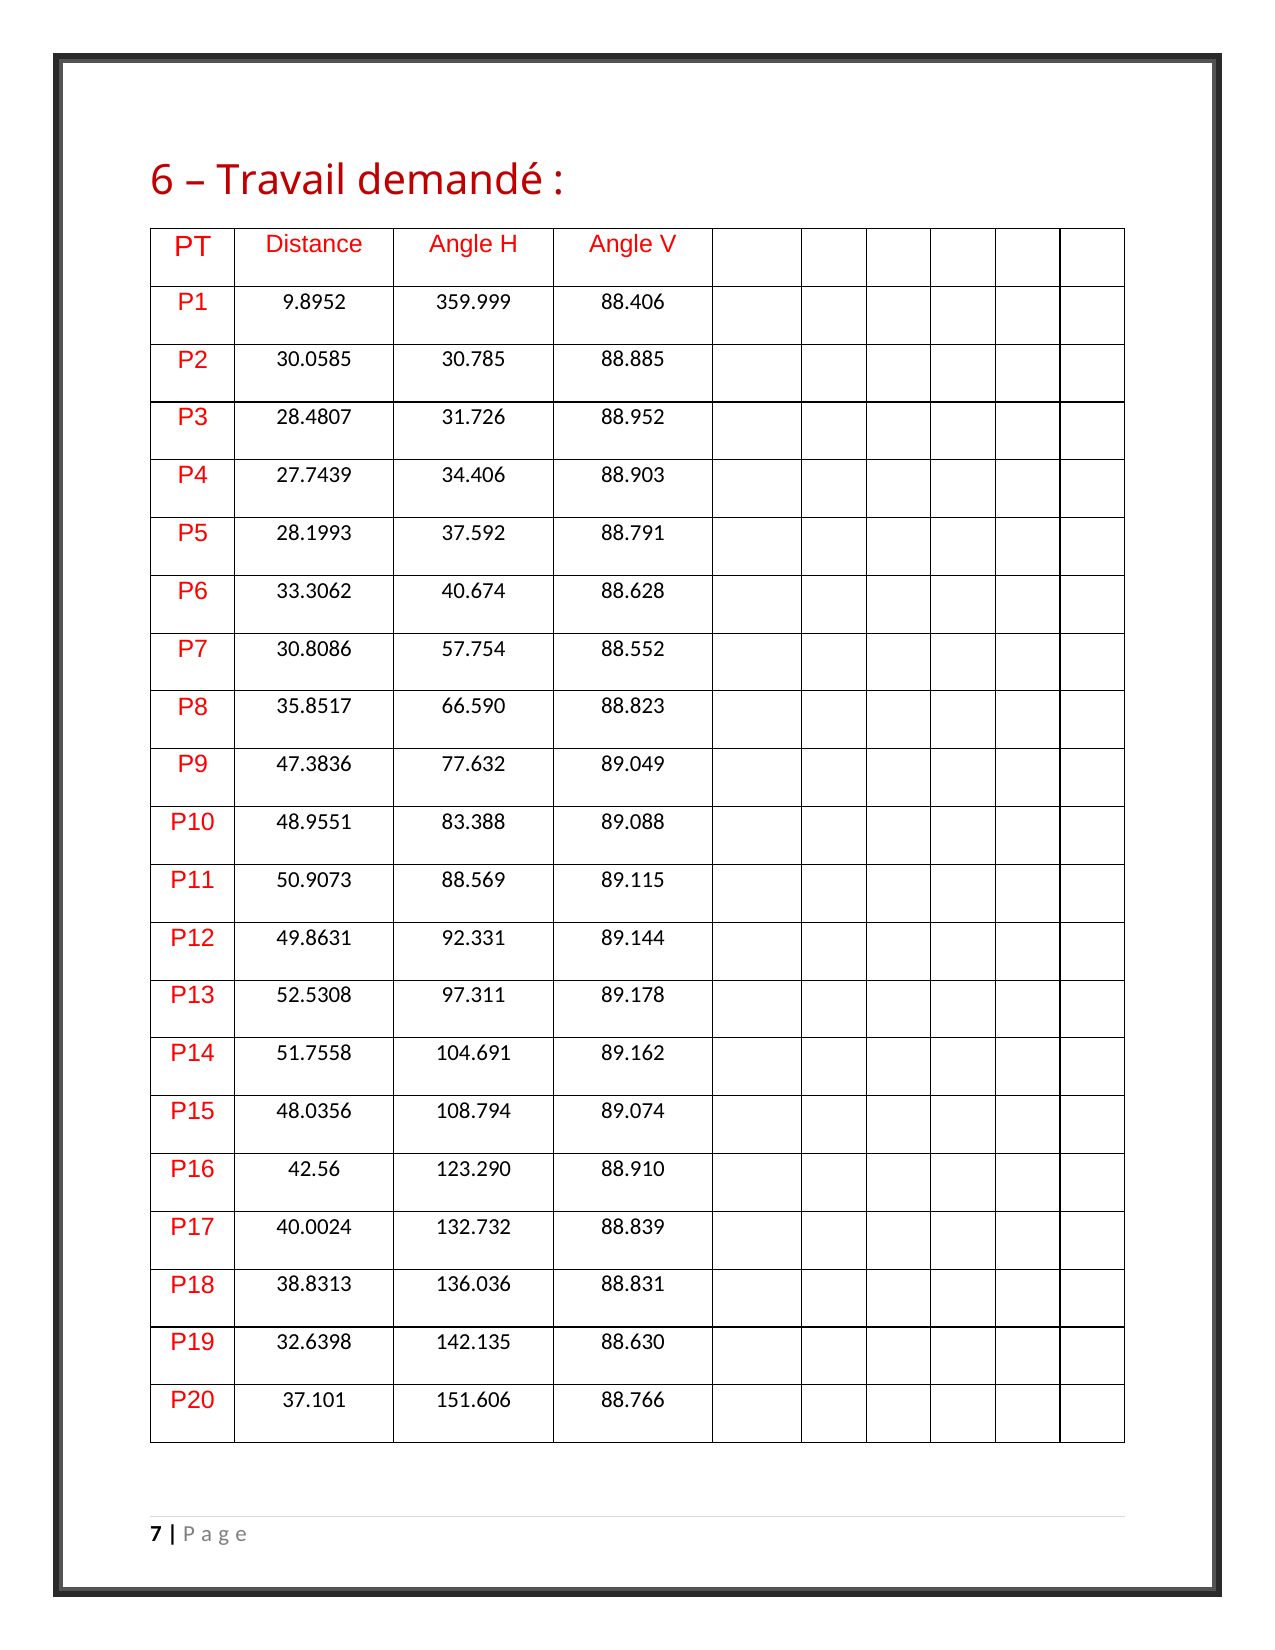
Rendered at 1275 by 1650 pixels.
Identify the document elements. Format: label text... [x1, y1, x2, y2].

table_cell [996, 1096, 1059, 1153]
table_cell [867, 923, 930, 979]
table_cell [996, 518, 1059, 575]
table_cell 37.592 [394, 518, 553, 575]
table_cell [867, 749, 930, 806]
table_cell [713, 807, 801, 864]
table_cell [996, 865, 1059, 922]
table_cell [996, 345, 1059, 401]
table_cell [713, 1038, 801, 1095]
table_cell 88.766 [554, 1385, 712, 1442]
table_cell [867, 634, 930, 690]
table_cell [931, 691, 995, 748]
table_cell 123.290 [394, 1154, 553, 1211]
table_cell [996, 1038, 1059, 1095]
table_cell [931, 460, 995, 517]
table_cell [713, 749, 801, 806]
table_cell [1061, 749, 1124, 806]
table_cell [1061, 691, 1124, 748]
table_cell [867, 345, 930, 401]
table_cell P5 [151, 518, 234, 575]
table_cell [867, 576, 930, 633]
table_cell 48.9551 [235, 807, 393, 864]
table_cell [1061, 1212, 1124, 1268]
table_cell [867, 1154, 930, 1211]
table_cell [1061, 576, 1124, 633]
table_cell 88.903 [554, 460, 712, 517]
table_cell [867, 1385, 930, 1442]
table_cell [931, 749, 995, 806]
table_cell [713, 1270, 801, 1326]
table_cell P8 [151, 691, 234, 748]
table_cell [802, 403, 866, 459]
table_cell 38.8313 [235, 1270, 393, 1326]
table_cell P3 [151, 403, 234, 459]
table_cell [931, 1096, 995, 1153]
table_cell [931, 1328, 995, 1384]
table_cell 49.8631 [235, 923, 393, 979]
table_cell P19 [151, 1328, 234, 1384]
table_cell 77.632 [394, 749, 553, 806]
table_cell [931, 981, 995, 1037]
table_cell 83.388 [394, 807, 553, 864]
table_cell 89.074 [554, 1096, 712, 1153]
table_cell [931, 634, 995, 690]
table_cell [931, 1270, 995, 1326]
table_cell 88.885 [554, 345, 712, 401]
table_cell 92.331 [394, 923, 553, 979]
table_cell P9 [151, 749, 234, 806]
table_cell [802, 287, 866, 343]
table_cell [1061, 923, 1124, 979]
table_cell 37.101 [235, 1385, 393, 1442]
table_cell [931, 923, 995, 979]
table_cell [713, 1328, 801, 1384]
table_cell [996, 576, 1059, 633]
table_cell [867, 981, 930, 1037]
table_cell [996, 749, 1059, 806]
table_cell [802, 1328, 866, 1384]
table_cell [1061, 518, 1124, 575]
table_cell [1061, 634, 1124, 690]
table_cell 28.1993 [235, 518, 393, 575]
table_cell 50.9073 [235, 865, 393, 922]
table_cell [867, 460, 930, 517]
table_cell [802, 345, 866, 401]
table_cell [996, 691, 1059, 748]
table_cell [931, 518, 995, 575]
table_cell [931, 1154, 995, 1211]
table_cell 42.56 [235, 1154, 393, 1211]
table_cell [867, 518, 930, 575]
table_cell 89.115 [554, 865, 712, 922]
table_cell [802, 923, 866, 979]
table_cell [867, 865, 930, 922]
table_cell [1061, 287, 1124, 343]
table_cell P16 [151, 1154, 234, 1211]
table_cell 142.135 [394, 1328, 553, 1384]
table_cell [996, 923, 1059, 979]
table_cell 88.839 [554, 1212, 712, 1268]
table_cell 40.0024 [235, 1212, 393, 1268]
table_cell 88.628 [554, 576, 712, 633]
table_cell P1 [151, 287, 234, 343]
table_cell [1061, 345, 1124, 401]
table_cell 89.144 [554, 923, 712, 979]
table_cell P12 [151, 923, 234, 979]
table_cell 89.049 [554, 749, 712, 806]
table_cell [713, 460, 801, 517]
table_cell P18 [151, 1270, 234, 1326]
table_cell 35.8517 [235, 691, 393, 748]
table_cell [802, 1212, 866, 1268]
table_cell [1061, 1385, 1124, 1442]
table_cell [931, 345, 995, 401]
table_cell P15 [151, 1096, 234, 1153]
table_cell [713, 981, 801, 1037]
table_cell 47.3836 [235, 749, 393, 806]
table_cell [1061, 981, 1124, 1037]
table_cell [931, 403, 995, 459]
table_header [713, 229, 801, 286]
table_header [1061, 229, 1124, 286]
table_cell P13 [151, 981, 234, 1037]
table_cell [931, 1038, 995, 1095]
table_cell 48.0356 [235, 1096, 393, 1153]
table_cell [713, 1385, 801, 1442]
table_cell 89.088 [554, 807, 712, 864]
table_cell P10 [151, 807, 234, 864]
table_cell [802, 1270, 866, 1326]
table_cell [996, 634, 1059, 690]
table_cell 51.7558 [235, 1038, 393, 1095]
table_cell [1061, 1096, 1124, 1153]
table_cell 52.5308 [235, 981, 393, 1037]
table_cell [802, 1096, 866, 1153]
table_cell 32.6398 [235, 1328, 393, 1384]
table_cell 88.952 [554, 403, 712, 459]
table_header [802, 229, 866, 286]
table_cell [867, 807, 930, 864]
table_cell [802, 749, 866, 806]
table_cell [713, 1212, 801, 1268]
table_cell [802, 981, 866, 1037]
table_cell [713, 865, 801, 922]
table_cell [996, 287, 1059, 343]
table_cell [996, 1212, 1059, 1268]
table_cell [931, 1385, 995, 1442]
table_cell P2 [151, 345, 234, 401]
table_cell 88.831 [554, 1270, 712, 1326]
table_cell 151.606 [394, 1385, 553, 1442]
table_cell P20 [151, 1385, 234, 1442]
table_cell [713, 1154, 801, 1211]
table_cell [996, 1328, 1059, 1384]
table_header [867, 229, 930, 286]
table_cell [867, 1038, 930, 1095]
table_cell 88.406 [554, 287, 712, 343]
table_cell 31.726 [394, 403, 553, 459]
table_cell [802, 691, 866, 748]
table_cell 40.674 [394, 576, 553, 633]
table_cell 132.732 [394, 1212, 553, 1268]
table_cell [867, 1270, 930, 1326]
table_cell P11 [151, 865, 234, 922]
table_cell 89.178 [554, 981, 712, 1037]
table_cell 359.999 [394, 287, 553, 343]
table_cell [713, 1096, 801, 1153]
table_cell [996, 807, 1059, 864]
table_cell [1061, 1328, 1124, 1384]
table_cell 88.569 [394, 865, 553, 922]
table_cell 30.785 [394, 345, 553, 401]
table_cell P17 [151, 1212, 234, 1268]
table_header PT [151, 229, 234, 286]
table_cell [802, 1154, 866, 1211]
table_cell [996, 1154, 1059, 1211]
table_cell [996, 1385, 1059, 1442]
table_cell [713, 923, 801, 979]
table_cell 66.590 [394, 691, 553, 748]
table_cell P7 [151, 634, 234, 690]
table_cell [867, 691, 930, 748]
table_cell [867, 1212, 930, 1268]
table_header Angle V [554, 229, 712, 286]
table_cell 108.794 [394, 1096, 553, 1153]
table_cell [802, 865, 866, 922]
table_cell 104.691 [394, 1038, 553, 1095]
table_cell [996, 460, 1059, 517]
table_cell [802, 460, 866, 517]
table_cell [867, 403, 930, 459]
table_cell 57.754 [394, 634, 553, 690]
table_header Angle H [394, 229, 553, 286]
table_cell 27.7439 [235, 460, 393, 517]
table_header [931, 229, 995, 286]
table_cell [931, 576, 995, 633]
table_cell 88.791 [554, 518, 712, 575]
table_cell 88.552 [554, 634, 712, 690]
table_cell 30.8086 [235, 634, 393, 690]
table_cell 88.910 [554, 1154, 712, 1211]
table_cell [713, 345, 801, 401]
table_cell [867, 1096, 930, 1153]
table_cell [802, 634, 866, 690]
table_cell [802, 1385, 866, 1442]
table_cell 89.162 [554, 1038, 712, 1095]
table_cell [931, 287, 995, 343]
table_cell [1061, 1154, 1124, 1211]
table_cell [1061, 403, 1124, 459]
table_cell [996, 981, 1059, 1037]
table_cell [802, 807, 866, 864]
table_header Distance [235, 229, 393, 286]
table_cell [931, 865, 995, 922]
table_cell [713, 518, 801, 575]
table_cell 88.630 [554, 1328, 712, 1384]
table_cell [1061, 1038, 1124, 1095]
table_header [996, 229, 1059, 286]
table_cell [713, 691, 801, 748]
table_cell [867, 1328, 930, 1384]
table_cell [1061, 865, 1124, 922]
table_cell [802, 518, 866, 575]
table_cell [802, 1038, 866, 1095]
table_cell [931, 1212, 995, 1268]
table_cell 34.406 [394, 460, 553, 517]
table_cell 28.4807 [235, 403, 393, 459]
table_cell 30.0585 [235, 345, 393, 401]
table_cell [713, 287, 801, 343]
table_cell [1061, 807, 1124, 864]
table_cell [996, 1270, 1059, 1326]
table_cell [713, 403, 801, 459]
table_cell 33.3062 [235, 576, 393, 633]
table_cell 9.8952 [235, 287, 393, 343]
table_cell P6 [151, 576, 234, 633]
table_cell 97.311 [394, 981, 553, 1037]
table_cell 136.036 [394, 1270, 553, 1326]
table_cell [802, 576, 866, 633]
table_cell [931, 807, 995, 864]
table_cell [713, 576, 801, 633]
table_cell [867, 287, 930, 343]
table_cell P14 [151, 1038, 234, 1095]
text 6 – Travail demandé : [150, 150, 1125, 207]
table_cell P4 [151, 460, 234, 517]
table_cell [713, 634, 801, 690]
table_cell [996, 403, 1059, 459]
table_cell [1061, 460, 1124, 517]
table_cell 88.823 [554, 691, 712, 748]
table_cell [1061, 1270, 1124, 1326]
